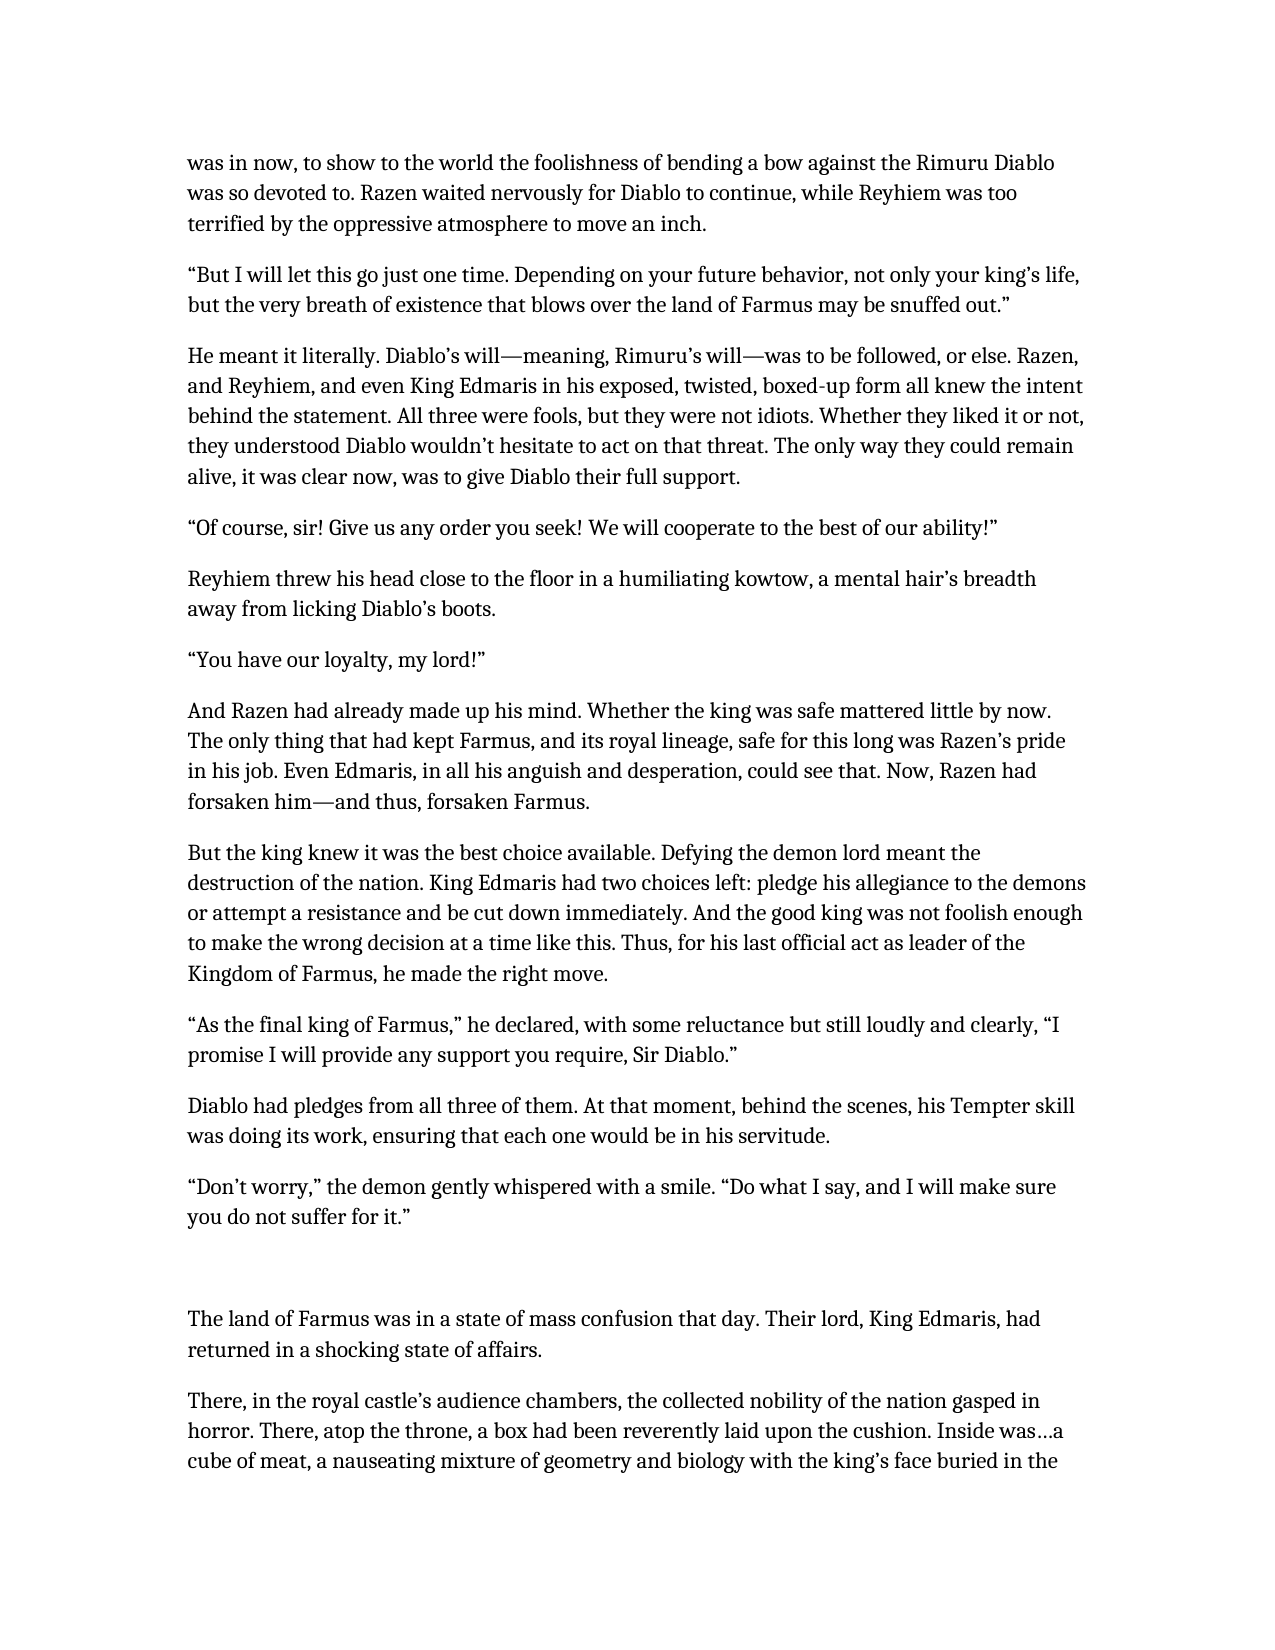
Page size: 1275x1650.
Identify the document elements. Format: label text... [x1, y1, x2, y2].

text And Razen had already made up his mind. Whether the king was safe mattered little by now. The only thing that had kept Farmus, and its royal lineage, safe for this long was Razen’s pride in his job. Even Edmaris, in all his anguish and desperation, could see that. Now, Razen had forsaken him—and thus, forsaken Farmus. [187, 698, 1087, 815]
text “As the final king of Farmus,” he declared, with some reluctance but still loudly and clearly, “I promise I will provide any support you require, Sir Diablo.” [187, 1011, 1087, 1068]
text “But I will let this go just one time. Depending on your future behavior, not only your king’s life, but the very breath of existence that blows over the land of Farmus may be snuffed out.” [187, 261, 1087, 318]
text Diablo had pledges from all three of them. At that moment, behind the scenes, his Tempter skill was doing its work, ensuring that each one would be in his servitude. [187, 1093, 1087, 1149]
text But the king knew it was the best choice available. Defying the demon lord meant the destruction of the nation. King Edmaris had two choices left: pledge his allegiance to the demons or attempt a resistance and be cut down immediately. And the good king was not foolish enough to make the wrong decision at a time like this. Thus, for his last official act as leader of the Kingdom of Farmus, he made the right move. [187, 839, 1087, 987]
text Reyhiem threw his head close to the floor in a humiliating kowtow, a mental hair’s breadth away from licking Diablo’s boots. [187, 566, 1087, 622]
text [187, 150, 1087, 237]
text The land of Farmus was in a state of mass confusion that day. Their lord, King Edmaris, had returned in a shocking state of affairs. [187, 1306, 1087, 1363]
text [187, 1387, 1087, 1474]
text “Of course, sir! Give us any order you seek! We will cooperate to the best of our ability!” [187, 514, 1087, 541]
text “Don’t worry,” the demon gently whispered with a smile. “Do what I say, and I will make sure you do not suffer for it.” [187, 1174, 1087, 1231]
text “You have our loyalty, my lord!” [187, 647, 1087, 673]
text He meant it literally. Diablo’s will—meaning, Rimuru’s will—was to be followed, or else. Razen, and Reyhiem, and even King Edmaris in his exposed, twisted, boxed-up form all knew the intent behind the statement. All three were fools, but they were not idiots. Whether they liked it or not, they understood Diablo wouldn’t hesitate to act on that threat. The only way they could remain alive, it was clear now, was to give Diablo their full support. [187, 343, 1087, 490]
